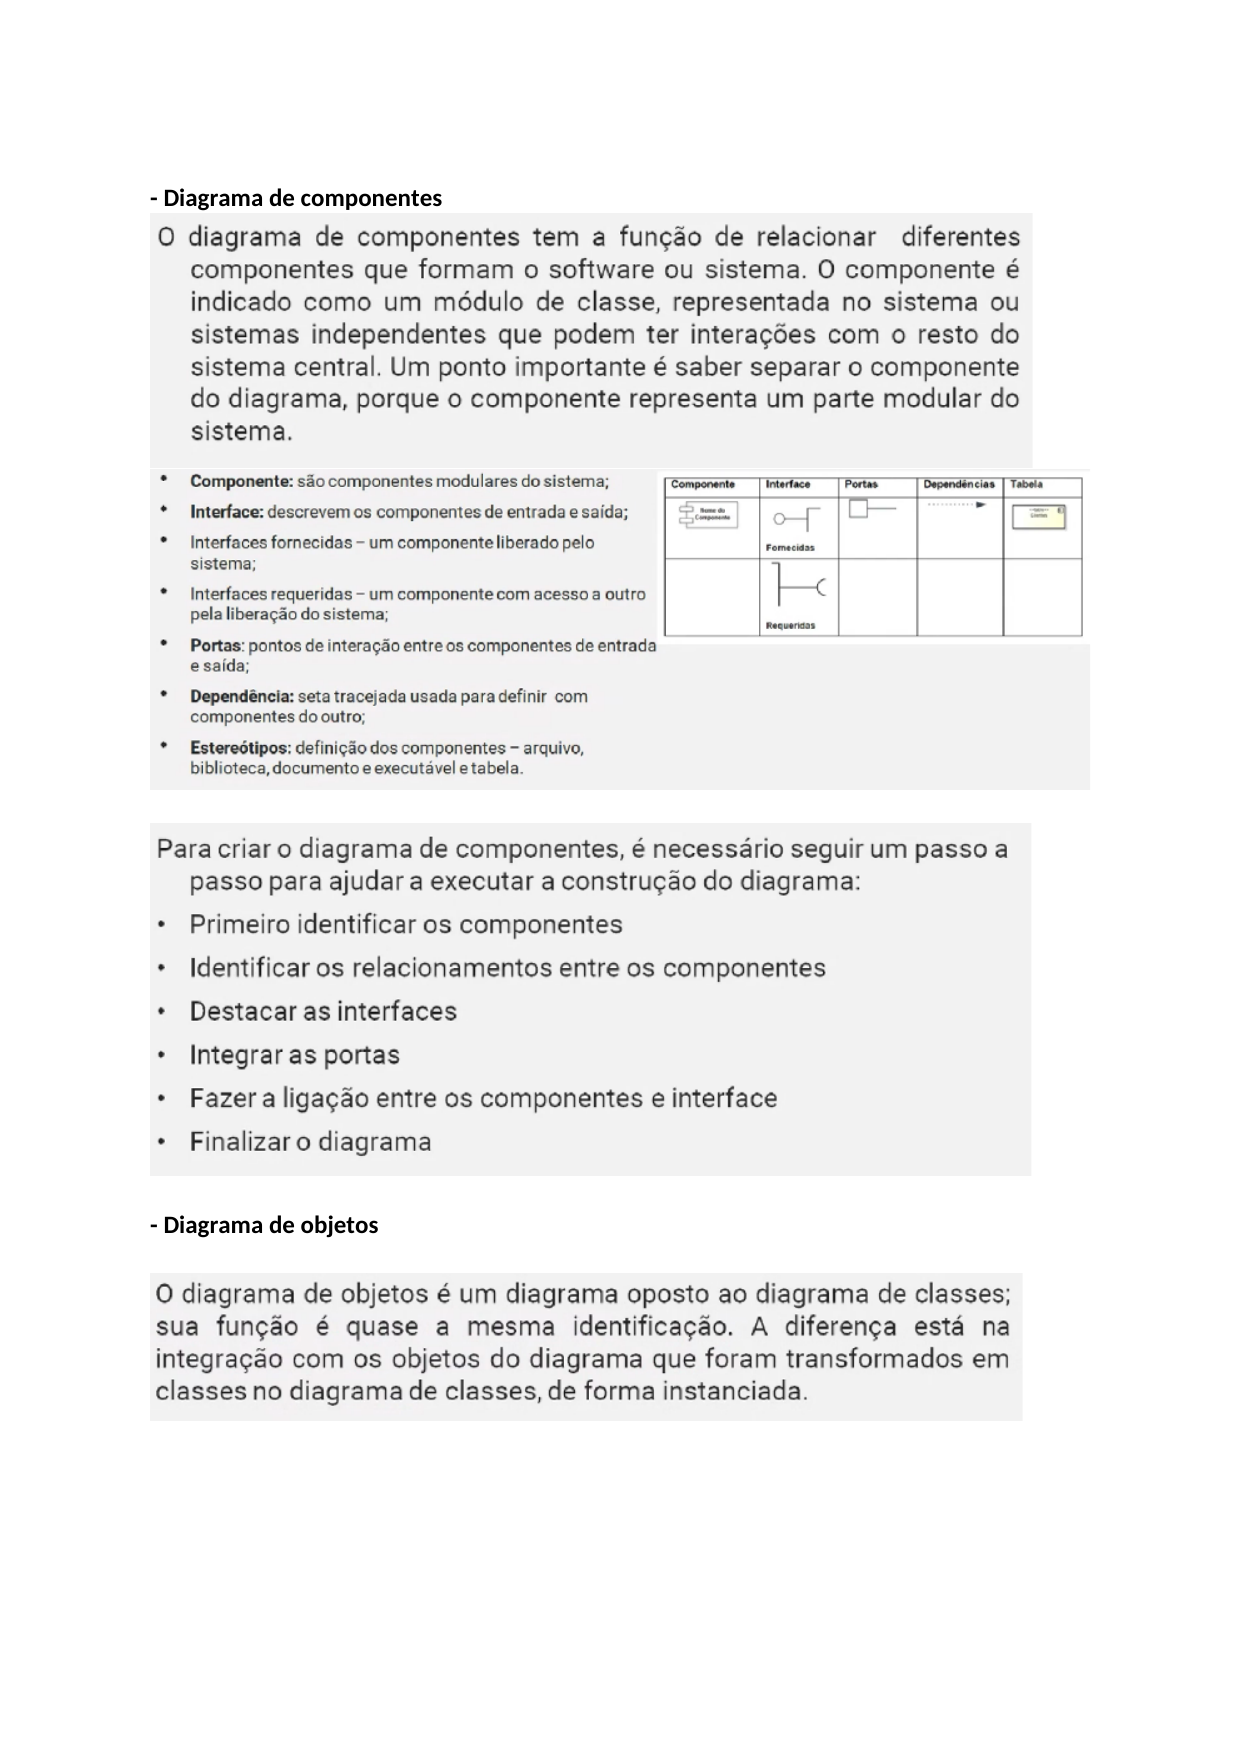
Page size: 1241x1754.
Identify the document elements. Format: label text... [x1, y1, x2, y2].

picture [150, 1273, 1023, 1421]
text - Diagrama de objetos [150, 1209, 1090, 1240]
picture [150, 469, 1091, 790]
text - Diagrama de componentes [150, 182, 1090, 212]
picture [150, 823, 1032, 1176]
picture [150, 213, 1033, 468]
